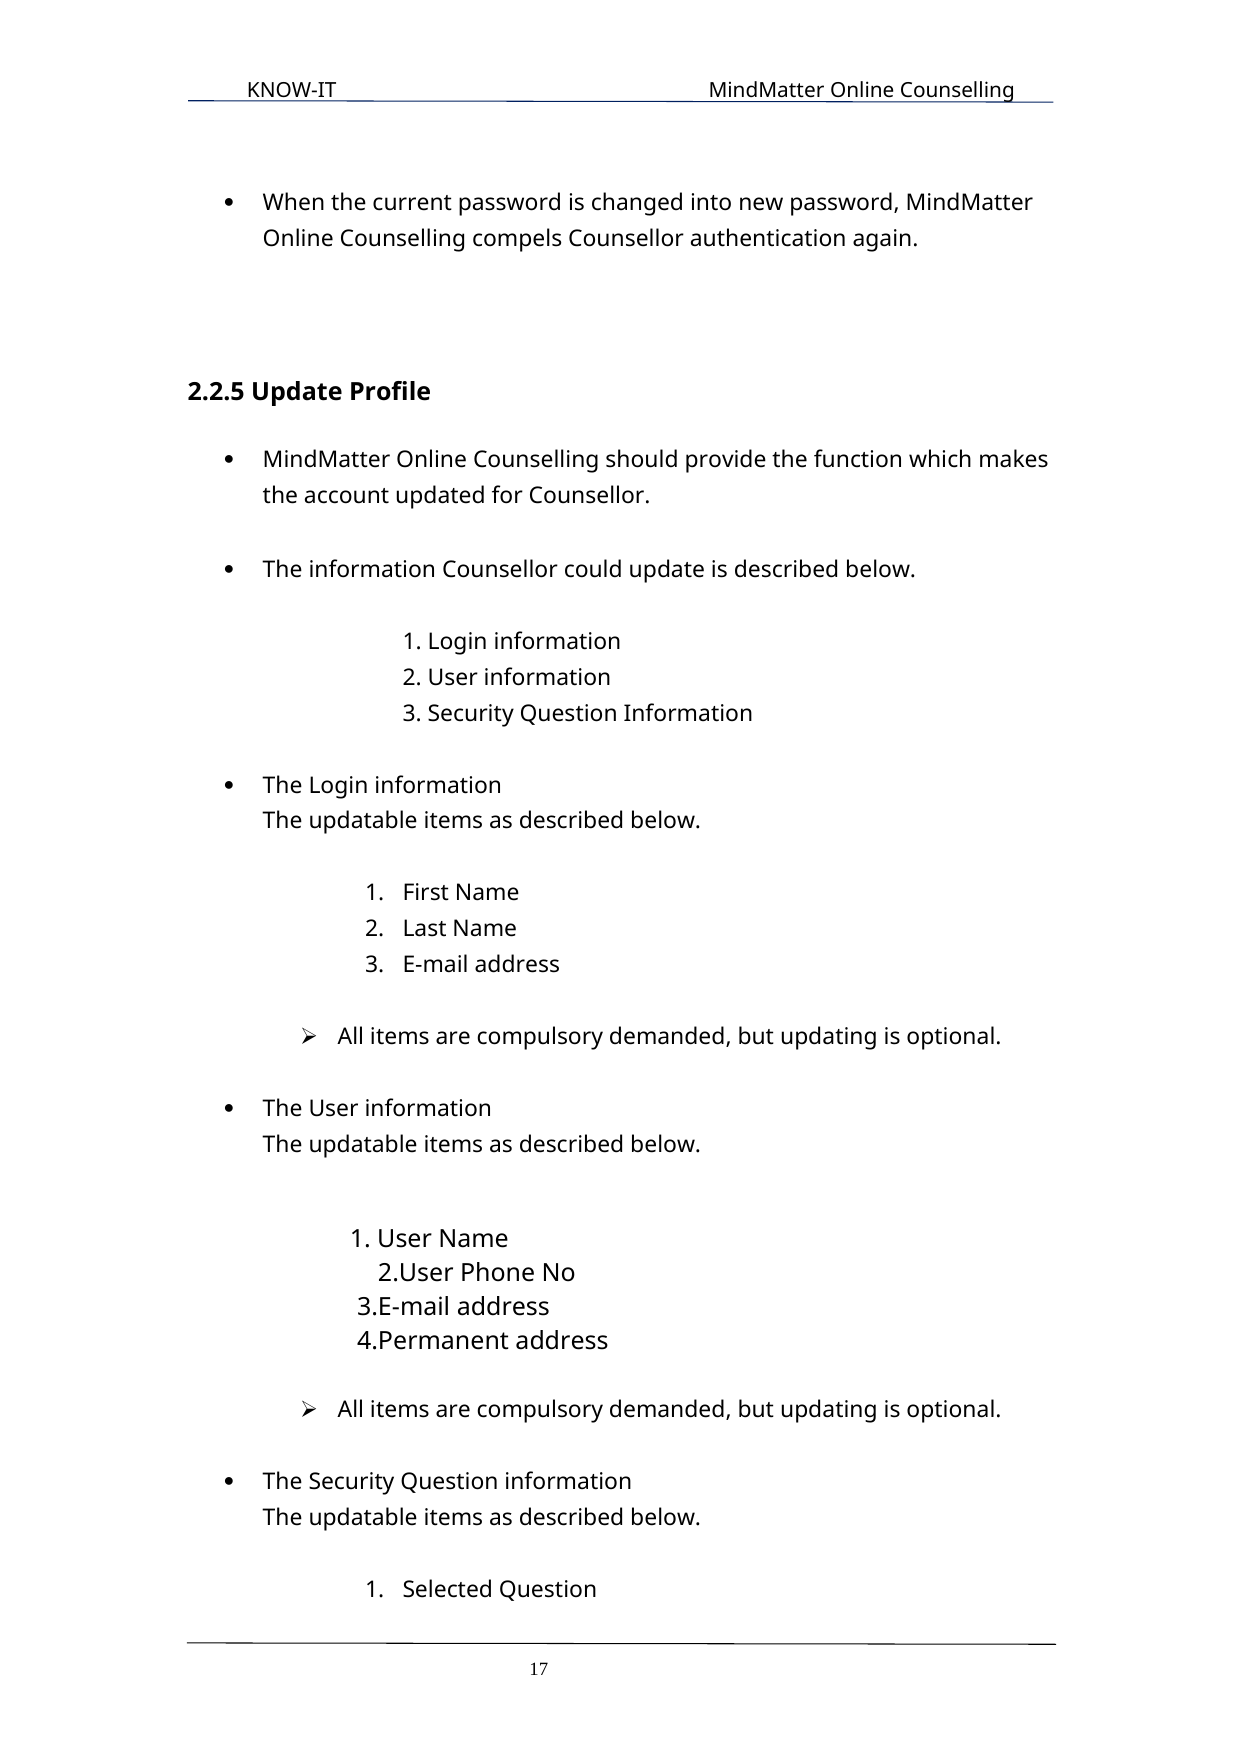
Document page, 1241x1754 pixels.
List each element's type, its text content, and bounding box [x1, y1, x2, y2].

list 3. Security Question Information [402, 697, 1053, 728]
list First Name [365, 876, 1053, 908]
text 4.Permanent address [247, 1323, 1053, 1357]
list When the current password is changed into new password, MindMatter Online Counselling compels Counsellor authentication again. [225, 186, 1053, 253]
list The updatable items as described below. [262, 804, 1053, 836]
list The information Counsellor could update is described below. [225, 551, 1053, 584]
list Last Name [365, 912, 1053, 943]
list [300, 1393, 1053, 1424]
list MindMatter Online Counselling should provide the function which makes the account updated for Counsellor. [225, 443, 1053, 510]
list All items are compulsory demanded, but updating is optional. [300, 1020, 1053, 1051]
list Selected Question [365, 1572, 1053, 1604]
list The User information [225, 1092, 1053, 1123]
list The updatable items as described below. [262, 1501, 1053, 1532]
list E-mail address [365, 948, 1053, 979]
list 1. Login information [402, 625, 1053, 656]
list The Login information [225, 768, 1053, 800]
subtitle 2.2.5 Update Profile [187, 374, 963, 408]
list The Security Question information [225, 1465, 1053, 1496]
text 3.E-mail address [247, 1289, 1053, 1323]
text 2.User Phone No [365, 1255, 1053, 1289]
list The updatable items as described below. [262, 1128, 1053, 1159]
list 2. User information [402, 661, 1053, 692]
text 1. User Name [187, 1221, 1053, 1255]
